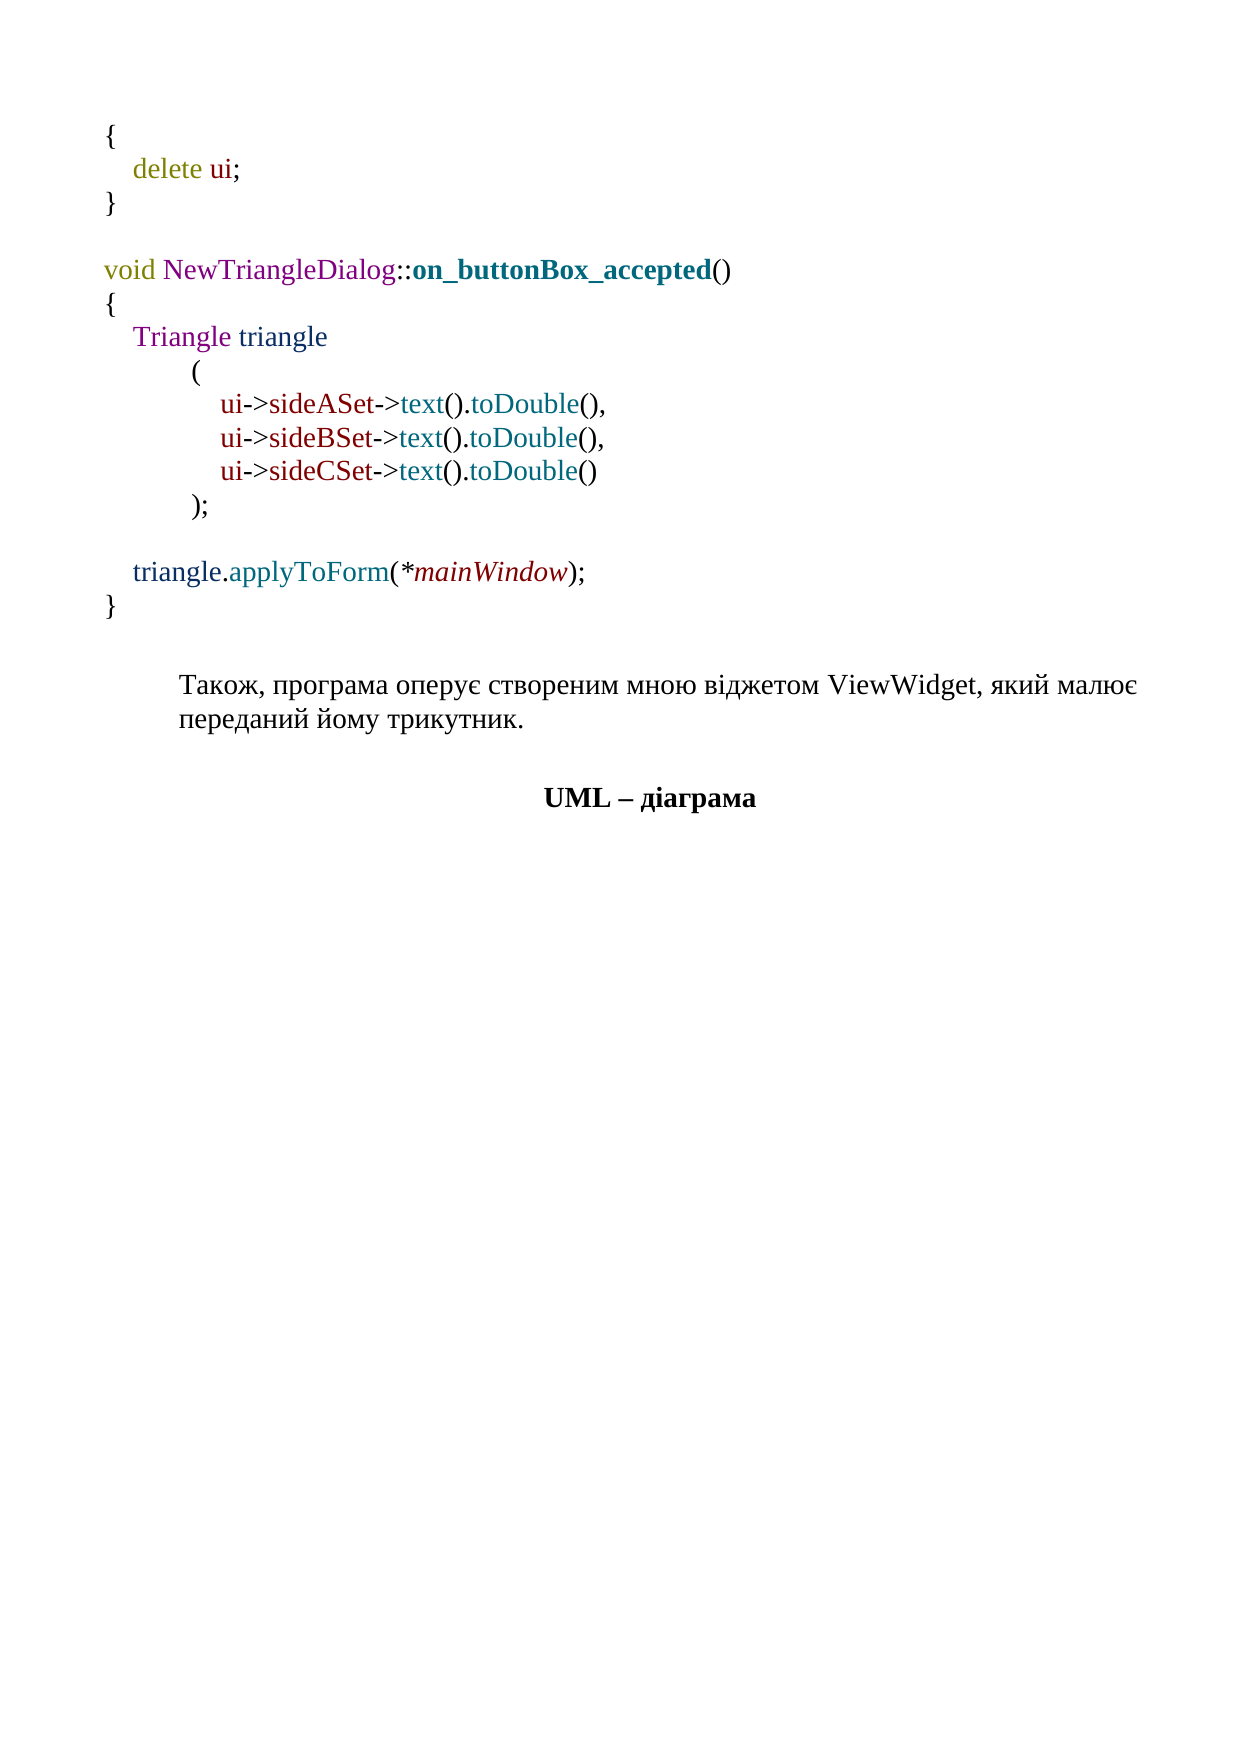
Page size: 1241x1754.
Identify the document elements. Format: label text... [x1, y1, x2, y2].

text delete ui; [103, 152, 1196, 185]
text { [103, 286, 1196, 319]
text } [103, 185, 1196, 219]
text ); [103, 487, 1196, 521]
text triangle.applyToForm(*mainWindow); [103, 554, 1196, 588]
text } [103, 588, 1196, 621]
text ui->sideBSet->text().toDouble(), [103, 420, 1196, 453]
text UML – діаграма [103, 780, 1196, 814]
text ( [103, 353, 1196, 386]
text void NewTriangleDialog::on_buttonBox_accepted() [103, 252, 1196, 286]
list Також, програма оперує створеним мною віджетом ViewWidget, який малює переданий йому трикутник. [178, 667, 1196, 734]
text { [103, 118, 1196, 152]
text ui->sideCSet->text().toDouble() [103, 453, 1196, 487]
text ui->sideASet->text().toDouble(), [103, 386, 1196, 420]
text Triangle triangle [103, 319, 1196, 353]
